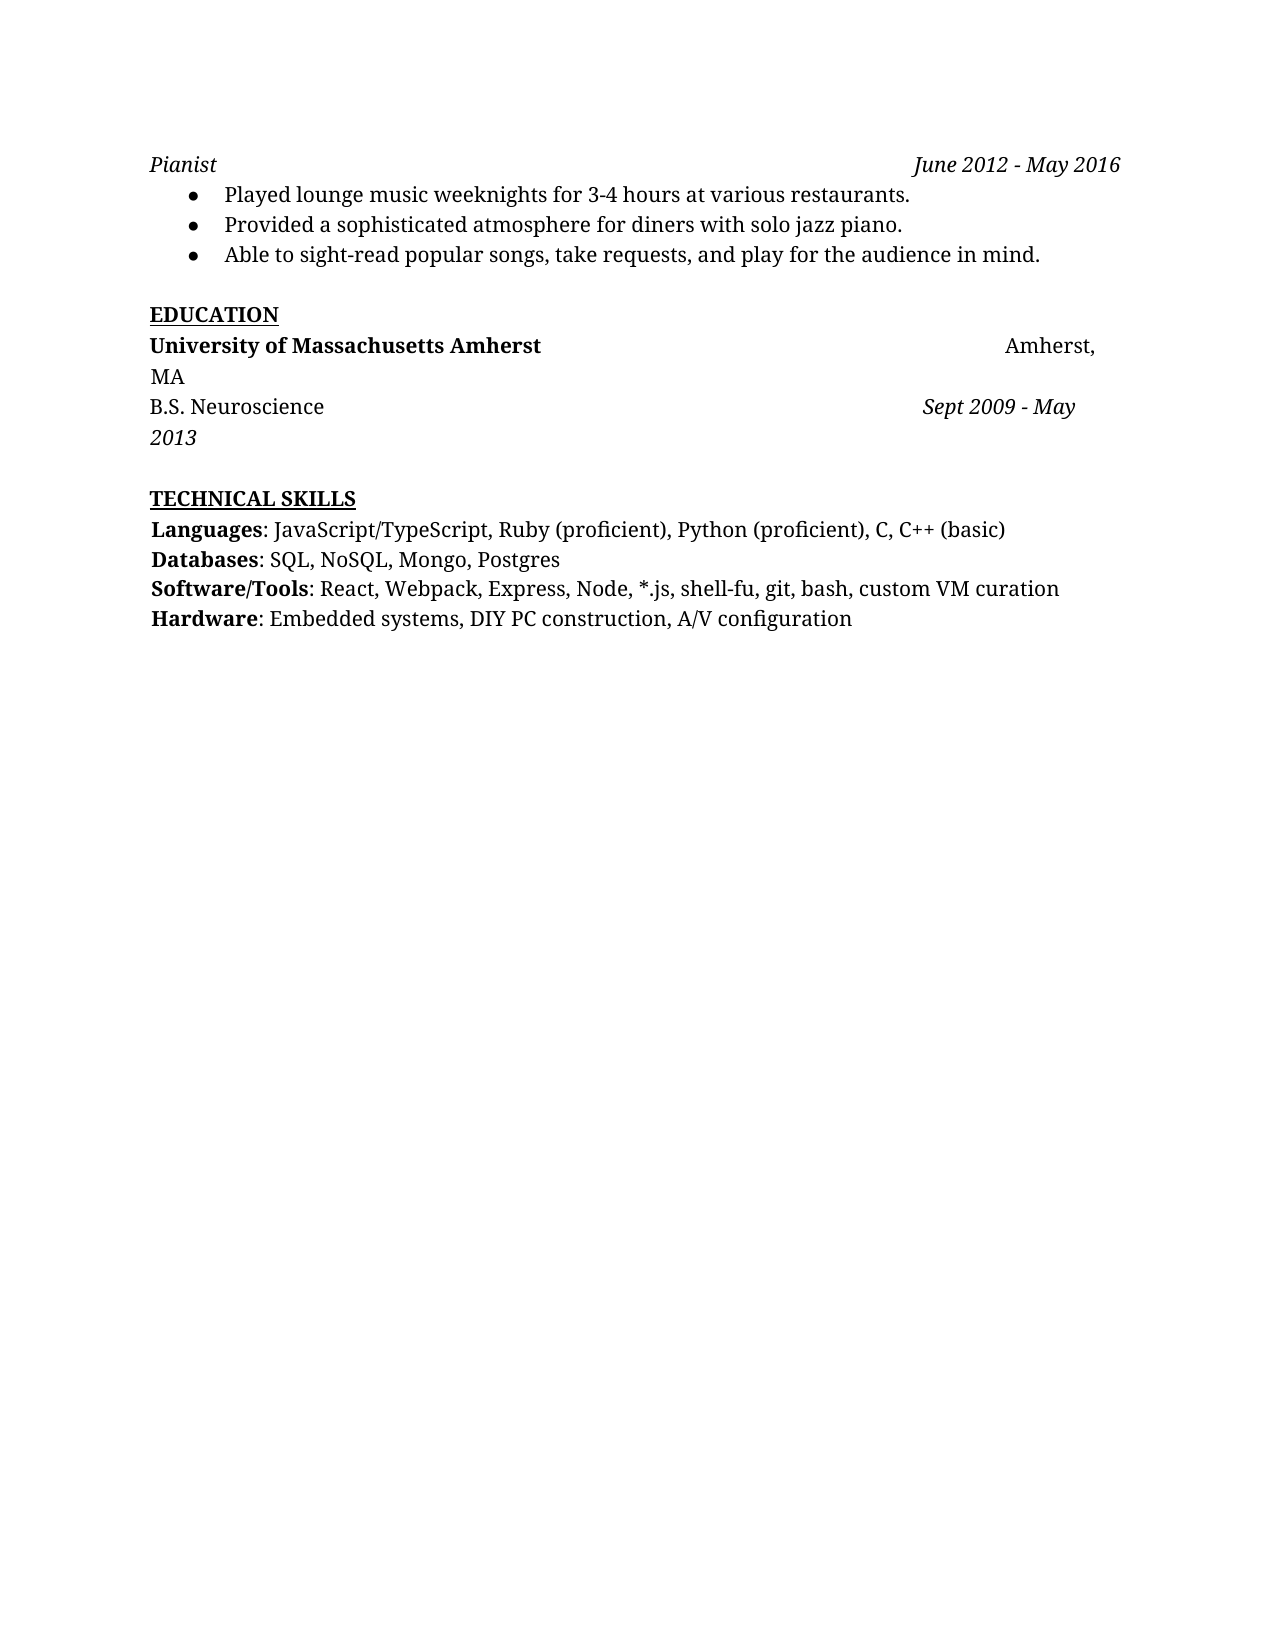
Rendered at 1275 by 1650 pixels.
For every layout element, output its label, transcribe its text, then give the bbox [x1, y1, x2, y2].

text University of Massachusetts Amherst Amherst, MA [149, 331, 1127, 390]
text Pianist June 2012 - May 2016 [149, 150, 1126, 178]
subtitle EDUCATION [149, 301, 1126, 329]
text Hardware: Embedded systems, DIY PC construction, A/V configuration [151, 604, 1064, 633]
list Able to sight-read popular songs, take requests, and play for the audience in mind. [187, 240, 1126, 269]
text B.S. Neuroscience Sept 2009 - May 2013 [149, 392, 1127, 452]
text Languages: JavaScript/TypeScript, Ruby (proficient), Python (proficient), C, C++ (basic) [151, 515, 1126, 543]
text Software/Tools: React, Webpack, Express, Node, *.js, shell-fu, git, bash, custom VM curation [151, 574, 1126, 603]
list Provided a sophisticated atmosphere for diners with solo jazz piano. [187, 210, 1126, 239]
subtitle TECHNICAL SKILLS [149, 484, 1126, 513]
list Played lounge music weeknights for 3-4 hours at various restaurants. [187, 181, 1126, 209]
text Databases: SQL, NoSQL, Mongo, Postgres [151, 545, 1126, 573]
